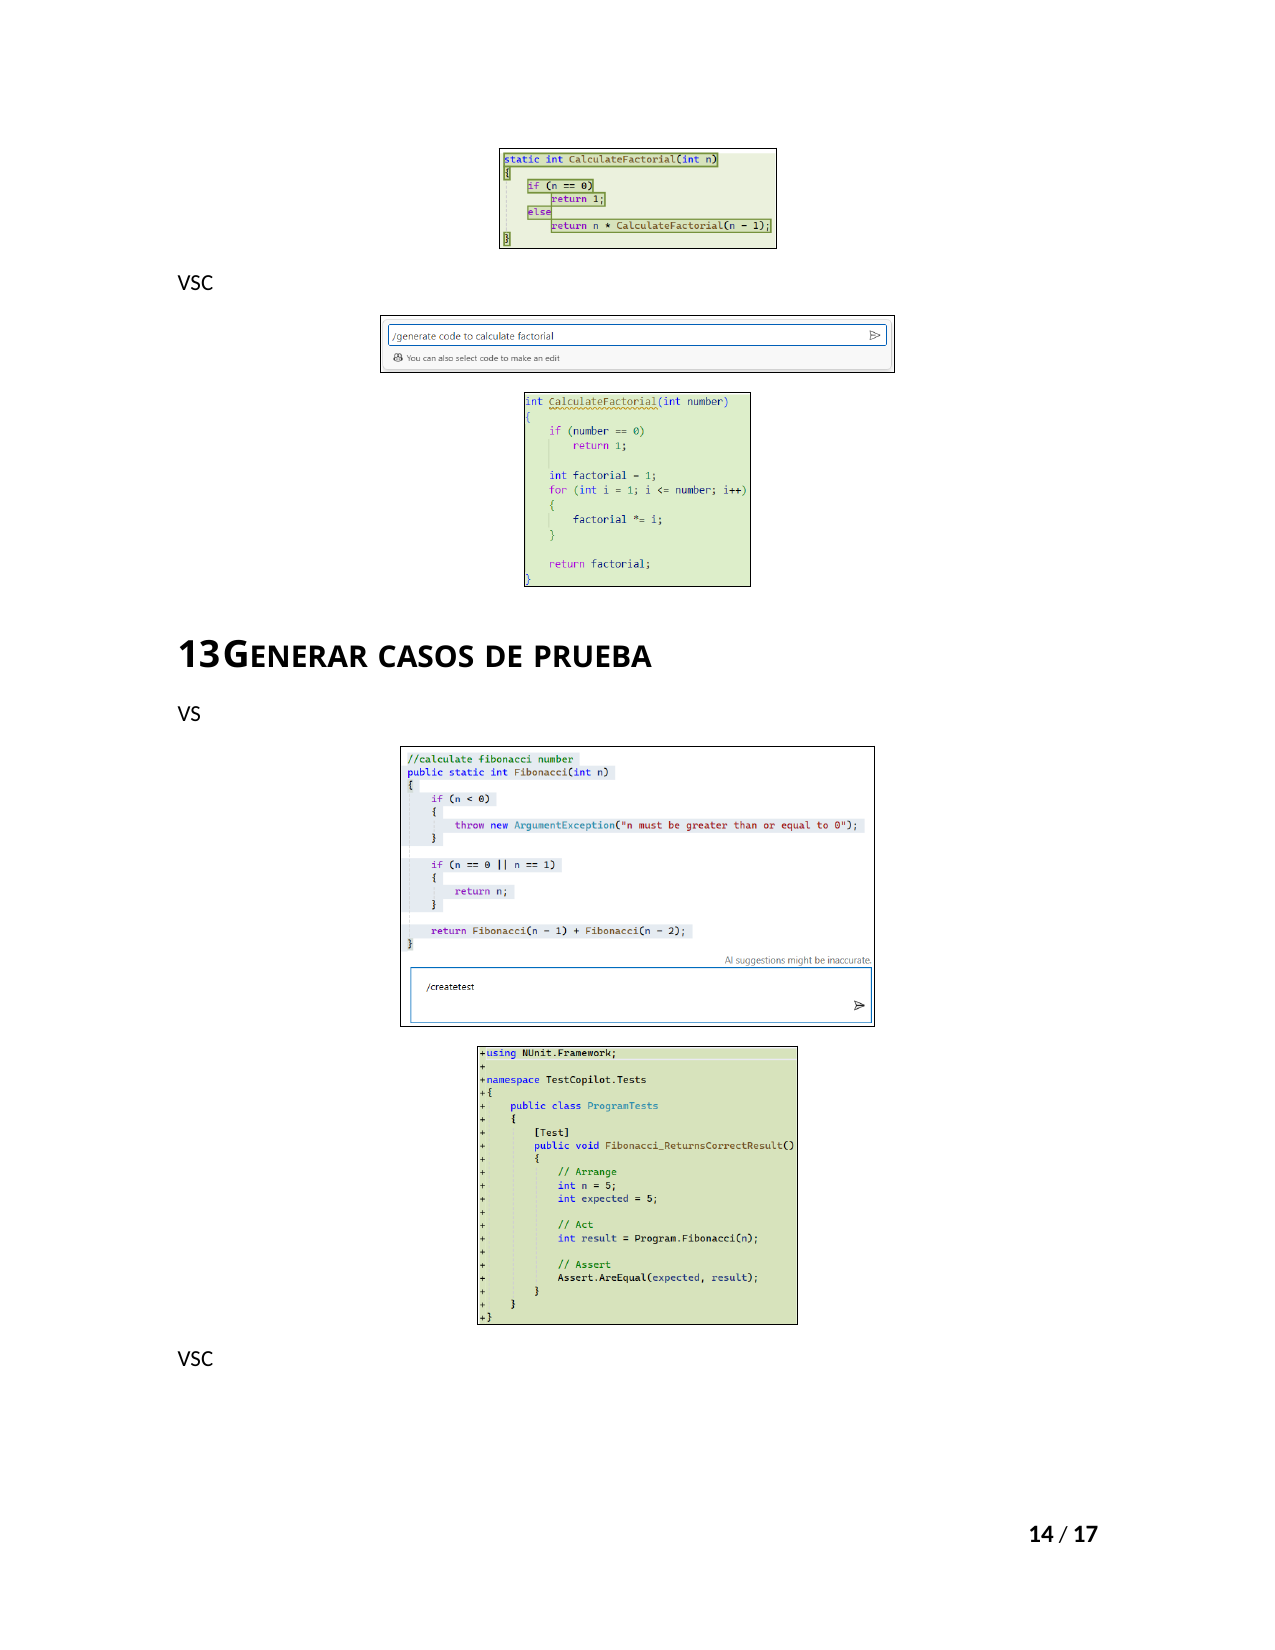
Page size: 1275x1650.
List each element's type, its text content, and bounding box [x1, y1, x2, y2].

picture [381, 316, 894, 372]
subtitle Generar casos de prueba [177, 627, 1098, 678]
text VS [177, 699, 1098, 727]
picture [478, 1047, 797, 1324]
text VSC [177, 1344, 1098, 1372]
text VSC [177, 268, 1098, 296]
picture [525, 393, 750, 586]
picture [500, 149, 776, 248]
picture [401, 747, 874, 1026]
